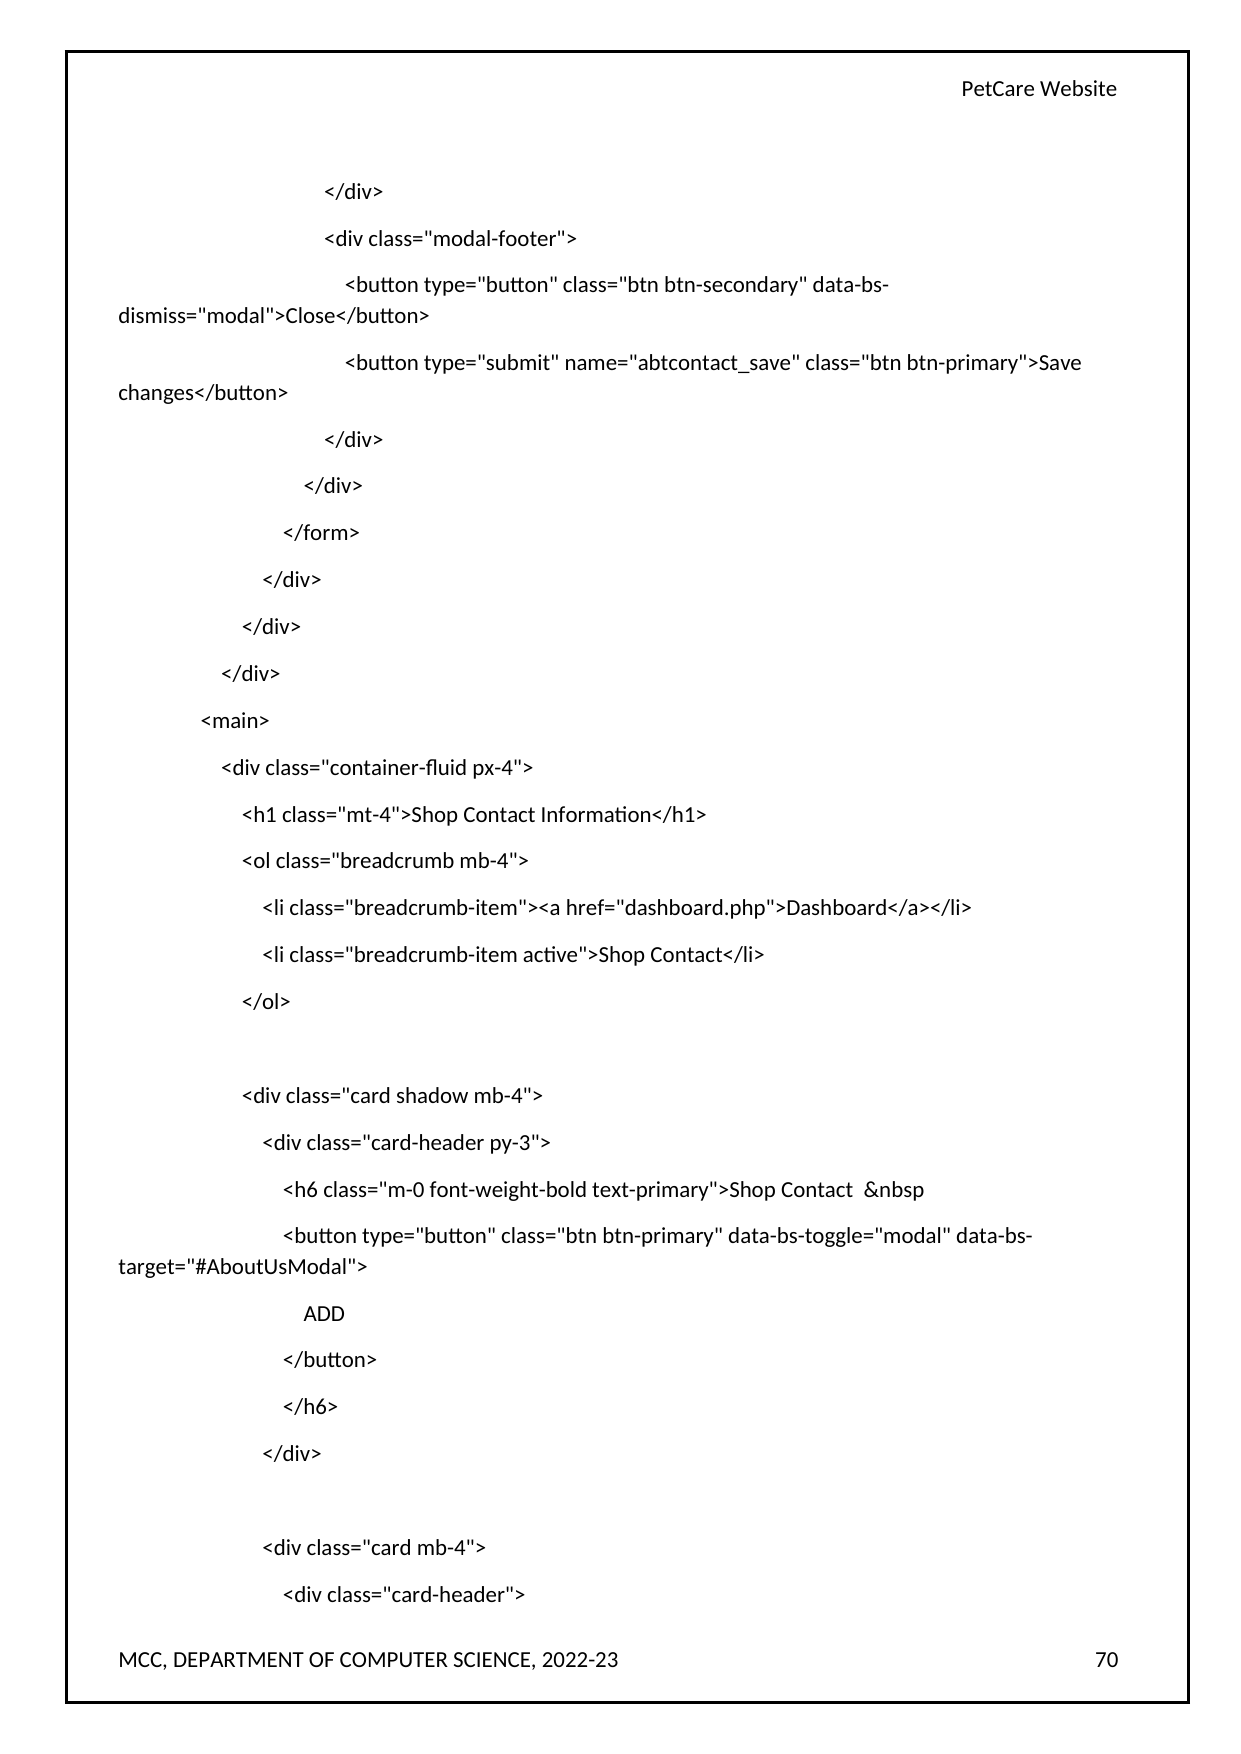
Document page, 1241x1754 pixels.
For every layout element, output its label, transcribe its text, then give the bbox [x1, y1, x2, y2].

text <h6 class="m-0 font-weight-bold text-primary">Shop Contact &nbsp [118, 1175, 1122, 1203]
text <button type="button" class="btn btn-primary" data-bs-toggle="modal" data-bs-target="#AboutUsModal"> [118, 1222, 1122, 1280]
text </div> [118, 177, 1122, 205]
text </div> [118, 425, 1122, 453]
text <div class="card mb-4"> [118, 1533, 1122, 1561]
text </h6> [118, 1392, 1122, 1420]
text <main> [118, 706, 1122, 734]
text <div class="modal-footer"> [118, 224, 1122, 252]
text <div class="card-header py-3"> [118, 1128, 1122, 1156]
text </div> [118, 472, 1122, 499]
text </ol> [118, 987, 1122, 1015]
text <li class="breadcrumb-item"><a href="dashboard.php">Dashboard</a></li> [118, 893, 1122, 921]
text <button type="button" class="btn btn-secondary" data-bs-dismiss="modal">Close</button> [118, 271, 1122, 329]
text <div class="card shadow mb-4"> [118, 1081, 1122, 1109]
text </div> [118, 565, 1122, 593]
text ADD [118, 1299, 1122, 1327]
text <h1 class="mt-4">Shop Contact Information</h1> [118, 800, 1122, 828]
text </div> [118, 659, 1122, 687]
text </form> [118, 518, 1122, 546]
text <button type="submit" name="abtcontact_save" class="btn btn-primary">Save changes</button> [118, 348, 1122, 406]
text <div class="container-fluid px-4"> [118, 753, 1122, 781]
text <ol class="breadcrumb mb-4"> [118, 847, 1122, 874]
text </div> [118, 612, 1122, 640]
text <div class="card-header"> [118, 1580, 1122, 1608]
text </div> [118, 1439, 1122, 1467]
text </button> [118, 1346, 1122, 1373]
text <li class="breadcrumb-item active">Shop Contact</li> [118, 940, 1122, 968]
